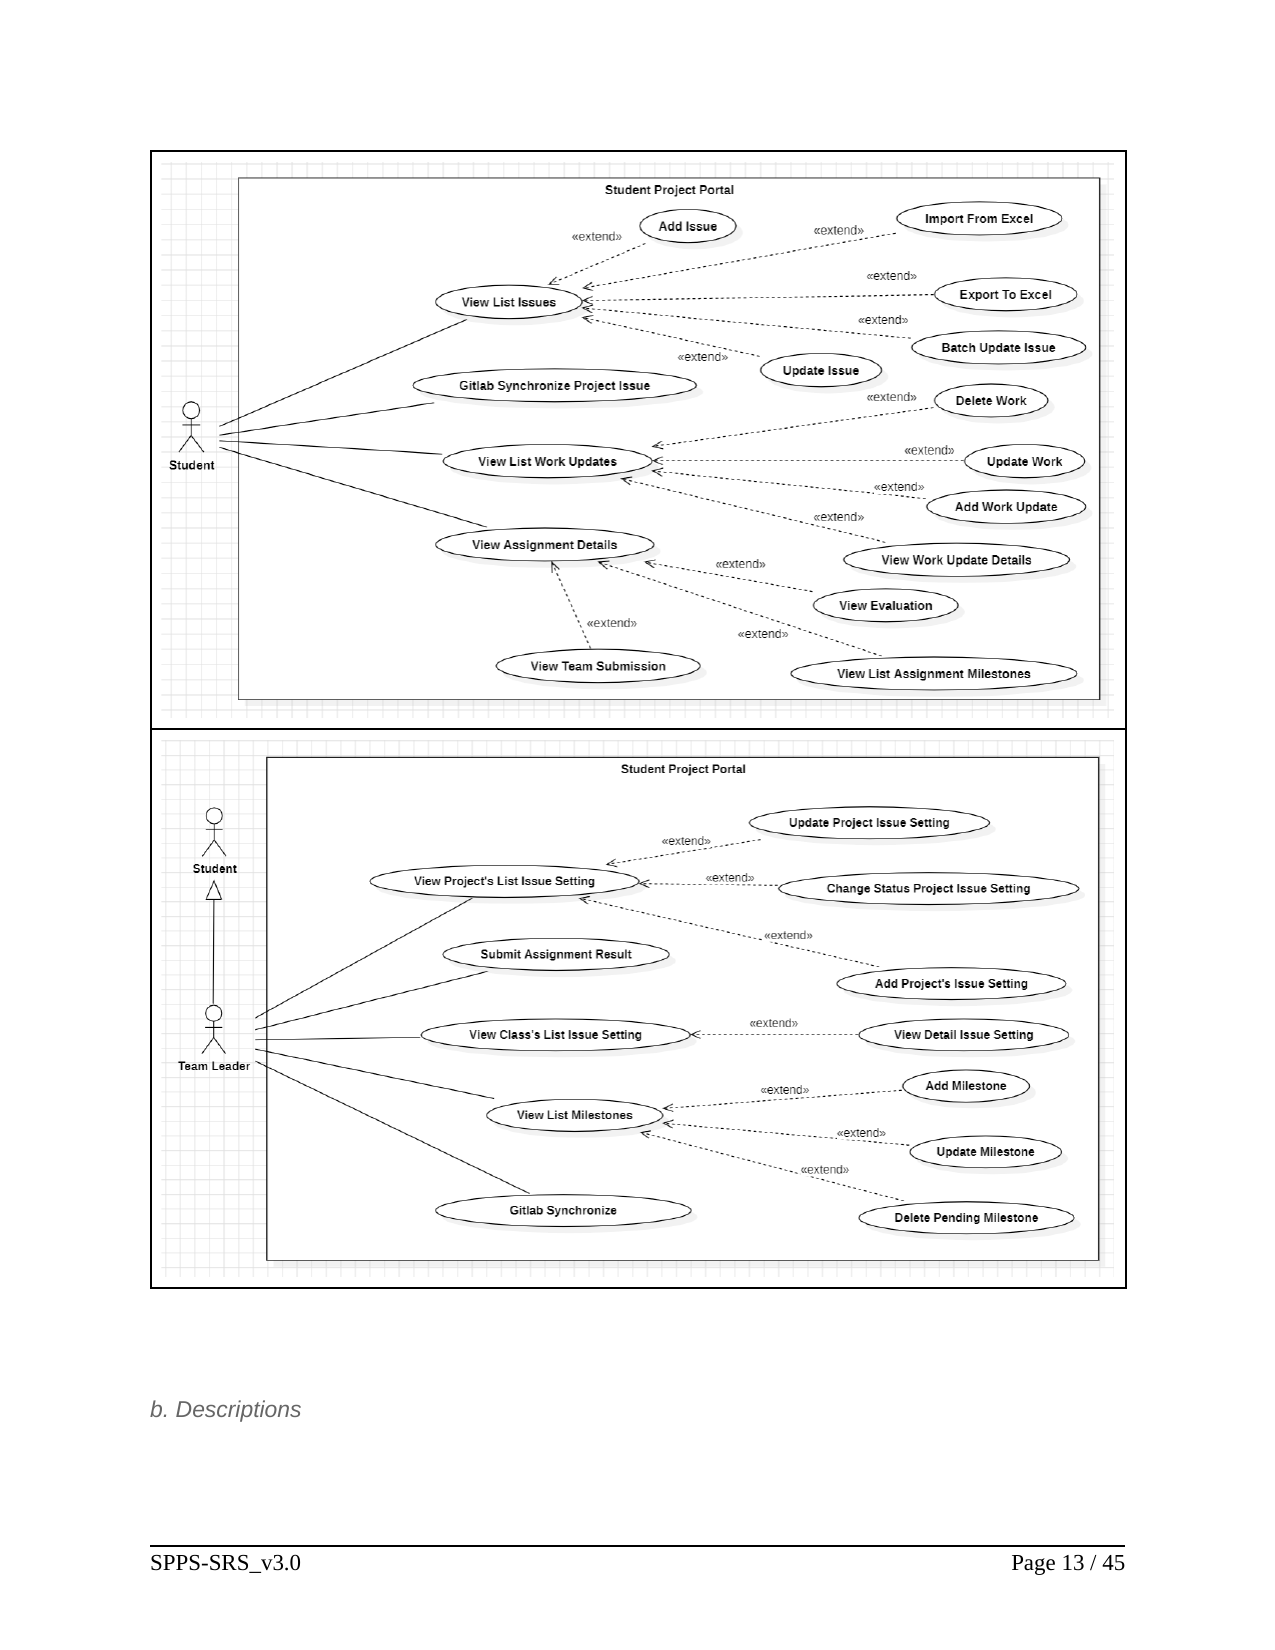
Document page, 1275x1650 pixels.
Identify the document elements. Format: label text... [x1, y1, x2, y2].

subtitle b. Descriptions [150, 1396, 1125, 1422]
table_cell [152, 152, 1125, 728]
picture [161, 740, 1114, 1277]
table_cell [152, 730, 1125, 1287]
picture [161, 162, 1114, 718]
